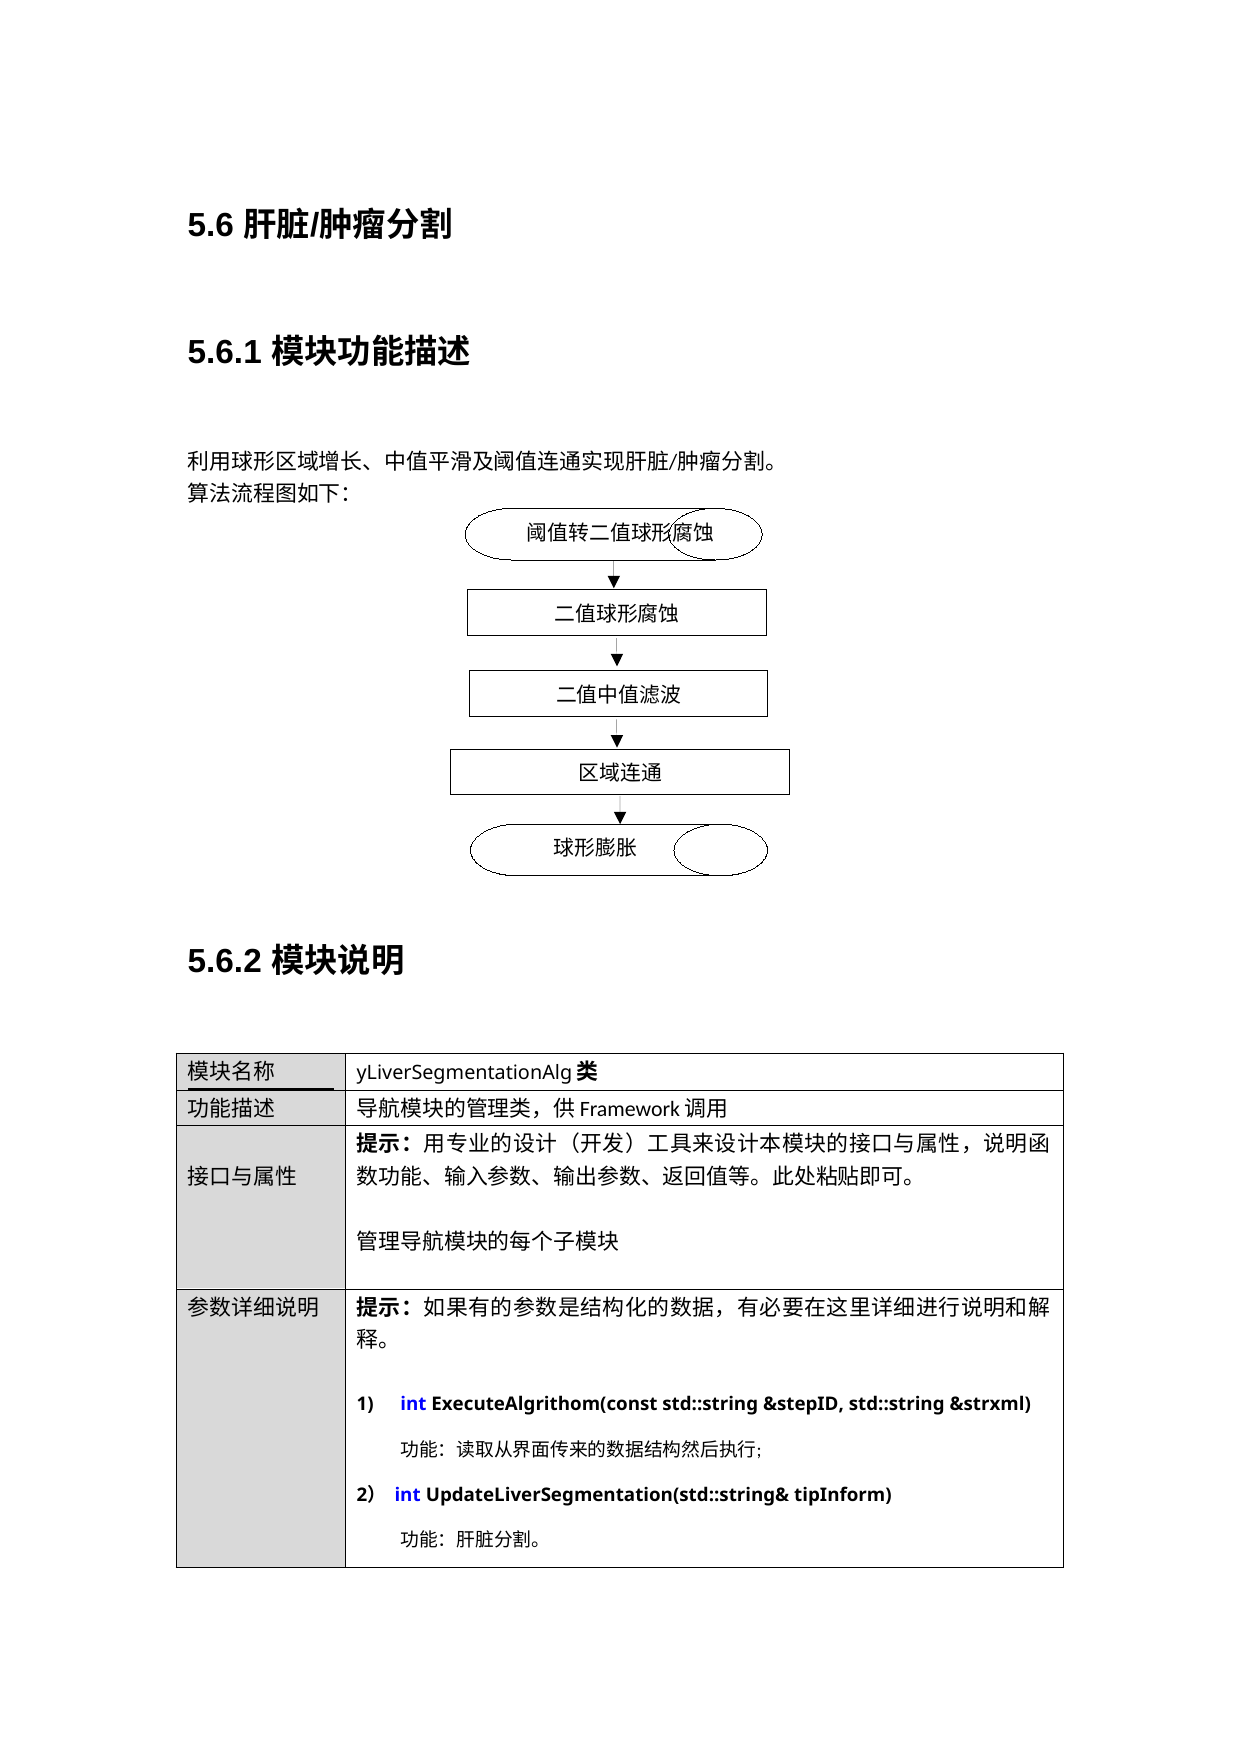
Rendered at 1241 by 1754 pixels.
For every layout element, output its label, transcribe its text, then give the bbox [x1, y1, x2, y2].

text 利用球形区域增长、中值平滑及阈值连通实现肝脏/肿瘤分割。 [187, 443, 1053, 476]
subtitle 5.6.2 模块说明 [187, 926, 1053, 991]
subtitle 5.6 肝脏/肿瘤分割 [187, 189, 1053, 254]
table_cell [346, 1290, 1063, 1567]
table_header yLiverSegmentationAlg类 [346, 1054, 1063, 1090]
table_header 模块名称 [177, 1054, 345, 1090]
subtitle 5.6.1 模块功能描述 [187, 316, 1053, 381]
table_cell 提示：用专业的设计（开发）工具来设计本模块的接口与属性，说明函数功能、输入参数、输出参数、返回值等。此处粘贴即可。 管理导航模块的每个子模块 [346, 1126, 1063, 1288]
text 算法流程图如下： [187, 476, 1053, 508]
table_cell 接口与属性 [177, 1126, 345, 1288]
table_cell 功能描述 [177, 1091, 345, 1125]
table_cell 导航模块的管理类，供Framework调用 [346, 1091, 1063, 1125]
table_cell 参数详细说明 [177, 1290, 345, 1567]
